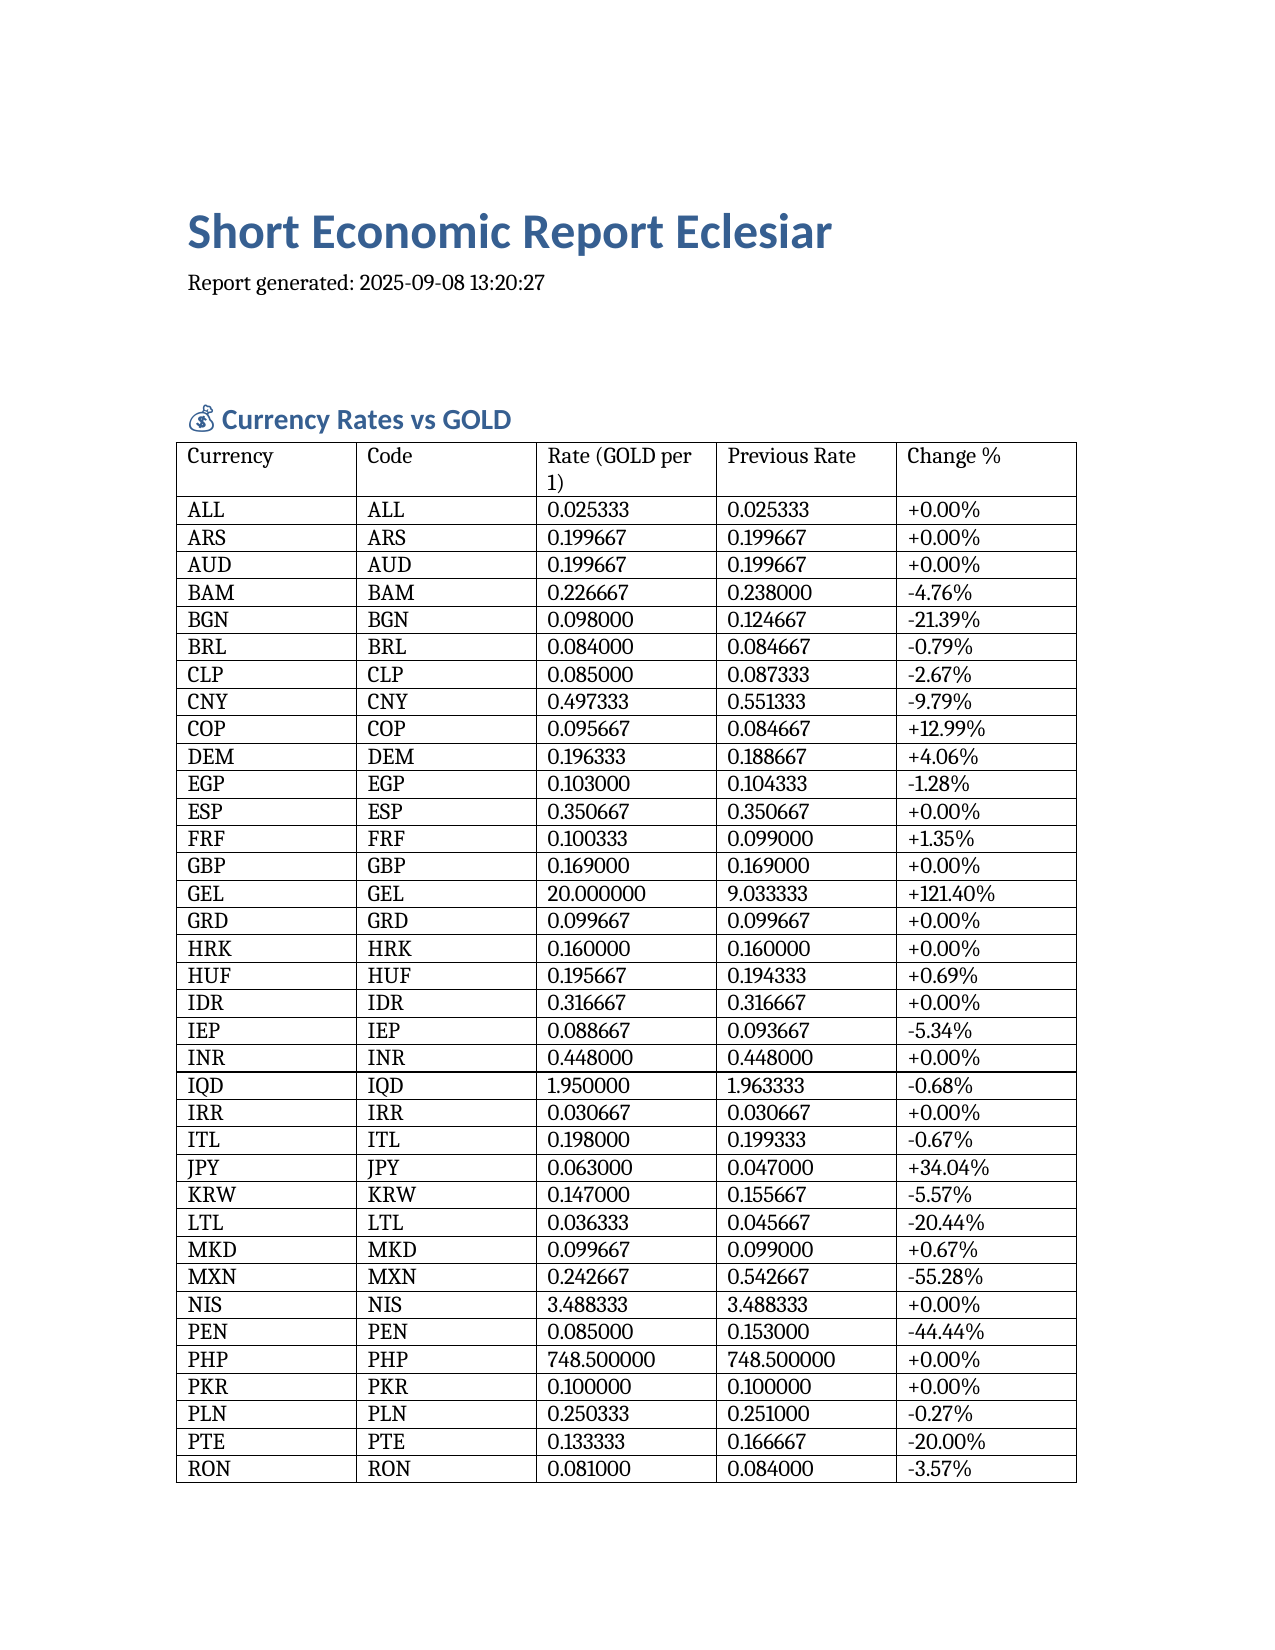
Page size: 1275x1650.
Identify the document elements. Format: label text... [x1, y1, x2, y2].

table_cell BGN [177, 607, 356, 633]
table_cell +4.06% [897, 744, 1076, 770]
table_cell MKD [177, 1237, 356, 1263]
table_cell BAM [177, 579, 356, 606]
table_cell +0.00% [897, 1100, 1076, 1126]
table_cell 0.153000 [717, 1319, 896, 1345]
table_cell 0.030667 [537, 1100, 716, 1126]
table_cell PLN [177, 1401, 356, 1427]
table_cell 0.036333 [537, 1209, 716, 1236]
table_cell 0.045667 [717, 1209, 896, 1236]
table_cell 0.160000 [537, 935, 716, 962]
table_cell 0.099667 [537, 1237, 716, 1263]
table_cell FRF [357, 826, 536, 852]
table_header Currency [177, 443, 356, 496]
table_cell 0.251000 [717, 1401, 896, 1427]
table_cell 0.085000 [537, 661, 716, 688]
table_cell -1.28% [897, 771, 1076, 797]
table_cell INR [357, 1045, 536, 1071]
table_cell 0.084000 [537, 634, 716, 660]
table_cell -44.44% [897, 1319, 1076, 1345]
table_cell +121.40% [897, 881, 1076, 907]
table_cell KRW [357, 1182, 536, 1208]
table_cell -0.67% [897, 1127, 1076, 1153]
table_cell MKD [357, 1237, 536, 1263]
table_cell 0.160000 [717, 935, 896, 962]
table_cell 3.488333 [537, 1292, 716, 1318]
table_cell 0.099667 [717, 908, 896, 934]
table_cell +0.00% [897, 525, 1076, 551]
table_cell 0.085000 [537, 1319, 716, 1345]
table_cell IQD [177, 1073, 356, 1099]
table_cell 748.500000 [717, 1346, 896, 1373]
table_cell PKR [357, 1374, 536, 1400]
table_cell -4.76% [897, 579, 1076, 606]
table_cell 0.099667 [537, 908, 716, 934]
table_cell 0.063000 [537, 1155, 716, 1181]
table_cell IEP [357, 1018, 536, 1044]
table_cell 0.542667 [717, 1264, 896, 1291]
table_cell +0.69% [897, 963, 1076, 989]
table_cell 0.196333 [537, 744, 716, 770]
table_cell PLN [357, 1401, 536, 1427]
table_cell 0.093667 [717, 1018, 896, 1044]
table_cell 0.226667 [537, 579, 716, 606]
table_cell PEN [357, 1319, 536, 1345]
table_cell 0.199667 [717, 552, 896, 578]
table_cell 0.166667 [717, 1429, 896, 1455]
table_cell RON [177, 1456, 356, 1482]
table_header Rate (GOLD per 1) [537, 443, 716, 496]
table_cell 0.099000 [717, 826, 896, 852]
table_cell ESP [177, 799, 356, 825]
table_cell 0.194333 [717, 963, 896, 989]
table_cell 0.448000 [717, 1045, 896, 1071]
table_cell +0.00% [897, 552, 1076, 578]
table_cell GBP [177, 853, 356, 879]
table_cell GRD [177, 908, 356, 934]
table_cell 0.025333 [537, 497, 716, 523]
table_cell HUF [177, 963, 356, 989]
table_cell -2.67% [897, 661, 1076, 688]
table_cell 0.133333 [537, 1429, 716, 1455]
table_cell 0.242667 [537, 1264, 716, 1291]
table_cell -21.39% [897, 607, 1076, 633]
table_cell +0.00% [897, 1346, 1076, 1373]
text Report generated: 2025-09-08 13:20:27 [187, 270, 1087, 296]
table_cell 0.350667 [717, 799, 896, 825]
table_cell PHP [177, 1346, 356, 1373]
table_cell ESP [357, 799, 536, 825]
table_cell CLP [357, 661, 536, 688]
table_cell PHP [357, 1346, 536, 1373]
table_cell IDR [357, 990, 536, 1017]
table_cell HRK [357, 935, 536, 962]
table_cell MXN [357, 1264, 536, 1291]
table_cell 0.195667 [537, 963, 716, 989]
table_cell 0.081000 [537, 1456, 716, 1482]
table_cell 0.030667 [717, 1100, 896, 1126]
table_cell JPY [177, 1155, 356, 1181]
table_cell AUD [357, 552, 536, 578]
table_cell CNY [357, 689, 536, 715]
table_cell ITL [357, 1127, 536, 1153]
table_cell +0.00% [897, 908, 1076, 934]
table_cell 0.198000 [537, 1127, 716, 1153]
table_cell 0.100333 [537, 826, 716, 852]
table_cell +12.99% [897, 716, 1076, 743]
table_cell -5.57% [897, 1182, 1076, 1208]
table_cell 0.497333 [537, 689, 716, 715]
table_cell -0.27% [897, 1401, 1076, 1427]
table_cell PTE [357, 1429, 536, 1455]
table_cell IQD [357, 1073, 536, 1099]
table_cell GRD [357, 908, 536, 934]
table_cell CNY [177, 689, 356, 715]
table_cell -0.79% [897, 634, 1076, 660]
table_cell ITL [177, 1127, 356, 1153]
table_cell KRW [177, 1182, 356, 1208]
table_cell PKR [177, 1374, 356, 1400]
table_cell RON [357, 1456, 536, 1482]
table_cell LTL [177, 1209, 356, 1236]
table_cell 0.188667 [717, 744, 896, 770]
table_header Previous Rate [717, 443, 896, 496]
table_cell 9.033333 [717, 881, 896, 907]
table_cell EGP [357, 771, 536, 797]
table_cell +0.00% [897, 1292, 1076, 1318]
table_cell EGP [177, 771, 356, 797]
table_cell 1.963333 [717, 1073, 896, 1099]
table_cell 0.103000 [537, 771, 716, 797]
table_cell 3.488333 [717, 1292, 896, 1318]
table_cell 0.199667 [537, 552, 716, 578]
table_cell 0.169000 [717, 853, 896, 879]
table_cell 0.199333 [717, 1127, 896, 1153]
table_cell 0.124667 [717, 607, 896, 633]
table_cell 0.350667 [537, 799, 716, 825]
table_cell 0.316667 [537, 990, 716, 1017]
table_cell AUD [177, 552, 356, 578]
table_cell 1.950000 [537, 1073, 716, 1099]
table_cell 0.084667 [717, 716, 896, 743]
table_cell DEM [177, 744, 356, 770]
table_cell 0.100000 [717, 1374, 896, 1400]
table_cell -20.00% [897, 1429, 1076, 1455]
table_cell NIS [357, 1292, 536, 1318]
table_cell 0.047000 [717, 1155, 896, 1181]
table_cell -20.44% [897, 1209, 1076, 1236]
table_cell ARS [357, 525, 536, 551]
subtitle Short Economic Report Eclesiar [187, 200, 1087, 261]
table_cell IEP [177, 1018, 356, 1044]
table_header Code [357, 443, 536, 496]
table_cell -3.57% [897, 1456, 1076, 1482]
table_cell 0.095667 [537, 716, 716, 743]
table_cell 0.084000 [717, 1456, 896, 1482]
table_cell 0.448000 [537, 1045, 716, 1071]
table_cell LTL [357, 1209, 536, 1236]
subtitle 💰 Currency Rates vs GOLD [187, 401, 1087, 437]
table_cell FRF [177, 826, 356, 852]
table_cell GEL [177, 881, 356, 907]
table_cell 0.155667 [717, 1182, 896, 1208]
table_cell 0.250333 [537, 1401, 716, 1427]
table_cell NIS [177, 1292, 356, 1318]
table_cell +0.00% [897, 853, 1076, 879]
table_cell 0.199667 [537, 525, 716, 551]
table_cell 0.099000 [717, 1237, 896, 1263]
table_cell +0.00% [897, 799, 1076, 825]
table_cell COP [177, 716, 356, 743]
table_cell +0.67% [897, 1237, 1076, 1263]
table_cell MXN [177, 1264, 356, 1291]
table_cell ALL [357, 497, 536, 523]
table_cell DEM [357, 744, 536, 770]
table_cell -0.68% [897, 1073, 1076, 1099]
table_cell INR [177, 1045, 356, 1071]
table_cell PTE [177, 1429, 356, 1455]
table_cell +0.00% [897, 1374, 1076, 1400]
table_cell 20.000000 [537, 881, 716, 907]
table_cell 0.199667 [717, 525, 896, 551]
table_cell 0.084667 [717, 634, 896, 660]
table_cell +0.00% [897, 935, 1076, 962]
table_cell 0.100000 [537, 1374, 716, 1400]
table_cell 0.104333 [717, 771, 896, 797]
table_cell 0.169000 [537, 853, 716, 879]
table_cell +34.04% [897, 1155, 1076, 1181]
table_cell 748.500000 [537, 1346, 716, 1373]
table_cell IDR [177, 990, 356, 1017]
table_cell -9.79% [897, 689, 1076, 715]
table_cell BGN [357, 607, 536, 633]
table_cell +0.00% [897, 497, 1076, 523]
table_cell GBP [357, 853, 536, 879]
table_cell IRR [357, 1100, 536, 1126]
table_cell ALL [177, 497, 356, 523]
table_cell +0.00% [897, 990, 1076, 1017]
table_cell COP [357, 716, 536, 743]
table_cell BRL [177, 634, 356, 660]
table_cell ARS [177, 525, 356, 551]
table_cell 0.088667 [537, 1018, 716, 1044]
table_cell HRK [177, 935, 356, 962]
table_cell 0.025333 [717, 497, 896, 523]
table_cell 0.147000 [537, 1182, 716, 1208]
table_cell +1.35% [897, 826, 1076, 852]
table_cell JPY [357, 1155, 536, 1181]
table_cell -5.34% [897, 1018, 1076, 1044]
table_cell CLP [177, 661, 356, 688]
table_cell BAM [357, 579, 536, 606]
table_cell PEN [177, 1319, 356, 1345]
table_cell 0.238000 [717, 579, 896, 606]
table_header Change % [897, 443, 1076, 496]
table_cell IRR [177, 1100, 356, 1126]
table_cell 0.087333 [717, 661, 896, 688]
table_cell -55.28% [897, 1264, 1076, 1291]
table_cell 0.551333 [717, 689, 896, 715]
table_cell 0.316667 [717, 990, 896, 1017]
table_cell GEL [357, 881, 536, 907]
table_cell 0.098000 [537, 607, 716, 633]
table_cell +0.00% [897, 1045, 1076, 1071]
table_cell BRL [357, 634, 536, 660]
table_cell HUF [357, 963, 536, 989]
